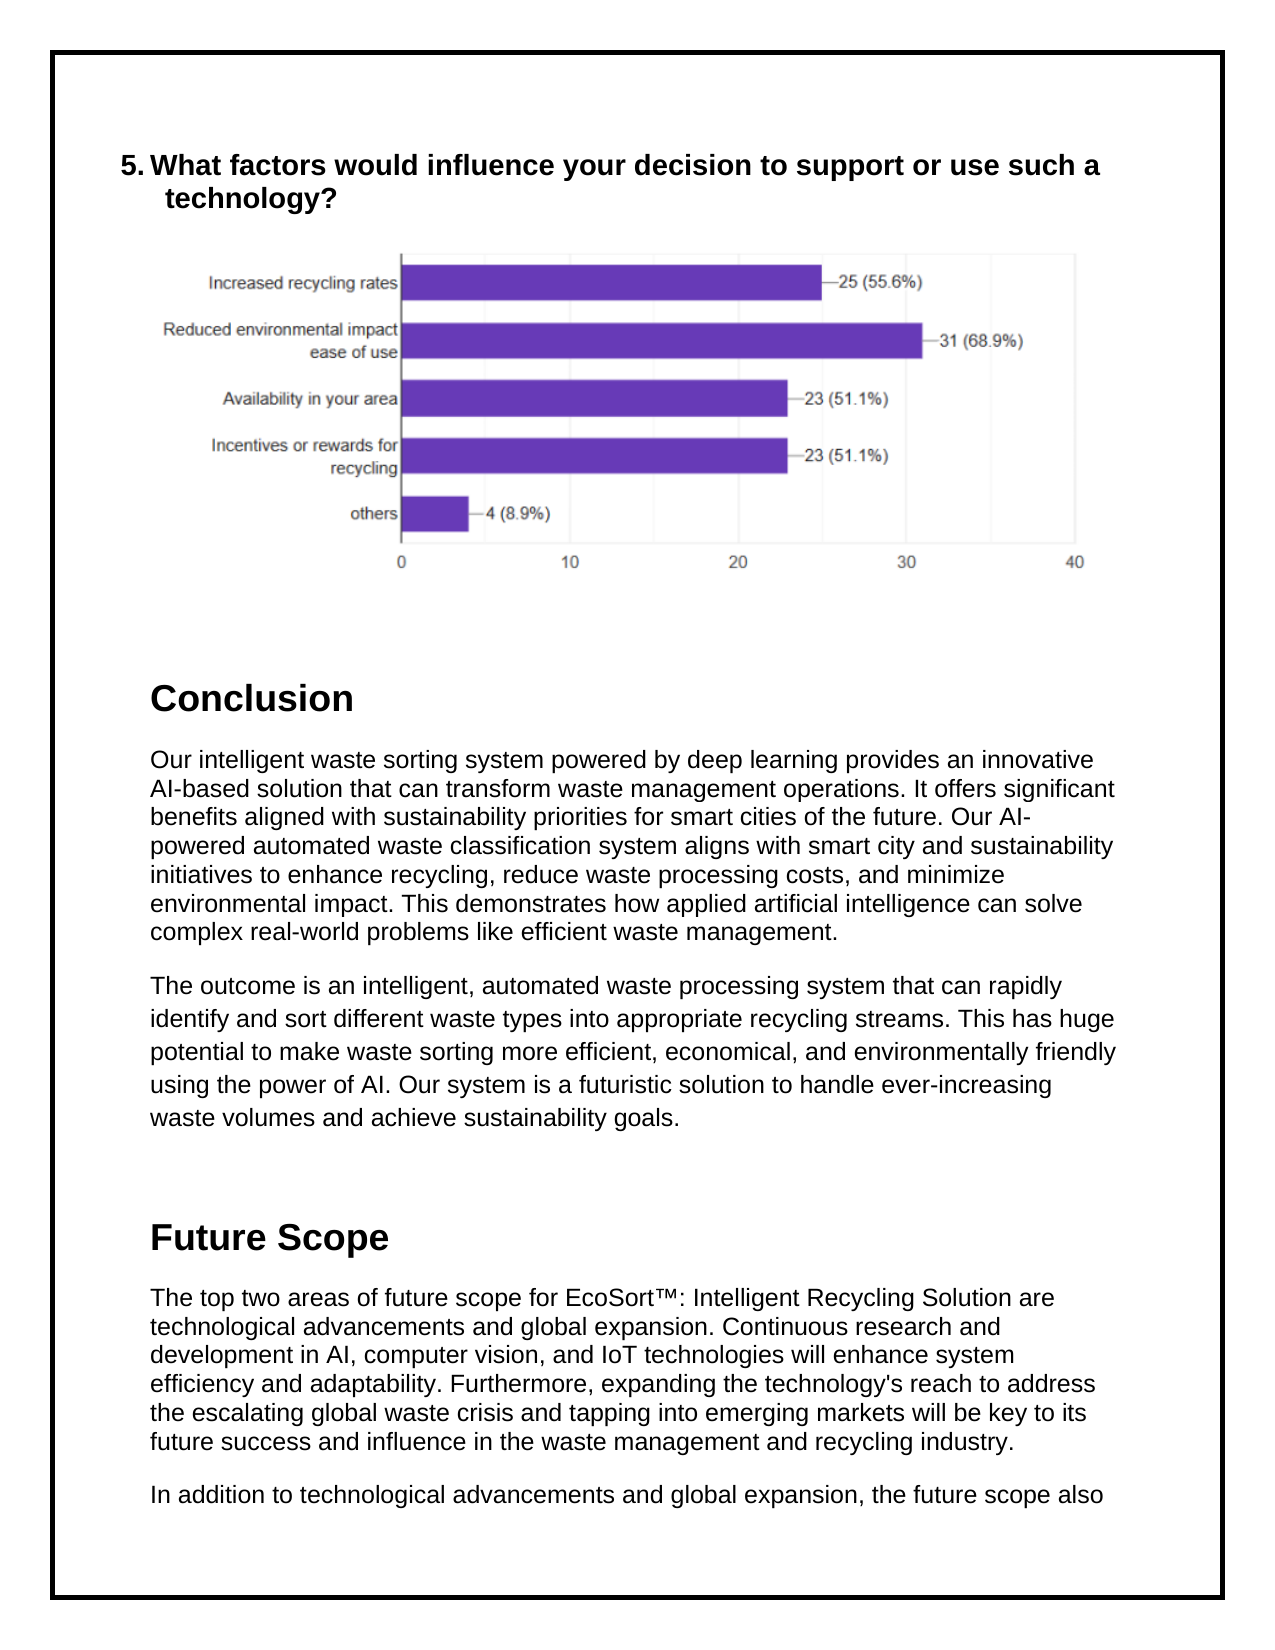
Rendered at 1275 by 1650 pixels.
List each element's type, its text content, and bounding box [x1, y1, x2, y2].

list What factors would influence your decision to support or use such a technology? [120, 148, 1125, 215]
text The top two areas of future scope for EcoSort™: Intelligent Recycling Solution are technological advancements and global expansion. Continuous research and development in AI, computer vision, and IoT technologies will enhance system efficiency and adaptability. Furthermore, expanding the technology's reach to address the escalating global waste crisis and tapping into emerging markets will be key to its future success and influence in the waste management and recycling industry. [150, 1283, 1125, 1456]
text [150, 1481, 1125, 1509]
text Our intelligent waste sorting system powered by deep learning provides an innovative AI-based solution that can transform waste management operations. It offers significant benefits aligned with sustainability priorities for smart cities of the future. Our AI-powered automated waste classification system aligns with smart city and sustainability initiatives to enhance recycling, reduce waste processing costs, and minimize environmental impact. This demonstrates how applied artificial intelligence can solve complex real-world problems like efficient waste management. [150, 745, 1125, 946]
text The outcome is an intelligent, automated waste processing system that can rapidly identify and sort different waste types into appropriate recycling streams. This has huge potential to make waste sorting more efficient, economical, and environmentally friendly using the power of AI. Our system is a futuristic solution to handle ever-increasing waste volumes and achieve sustainability goals. [150, 971, 1125, 1132]
text Conclusion [150, 677, 1125, 720]
text Future Scope [150, 1215, 1125, 1258]
picture [150, 239, 1125, 584]
